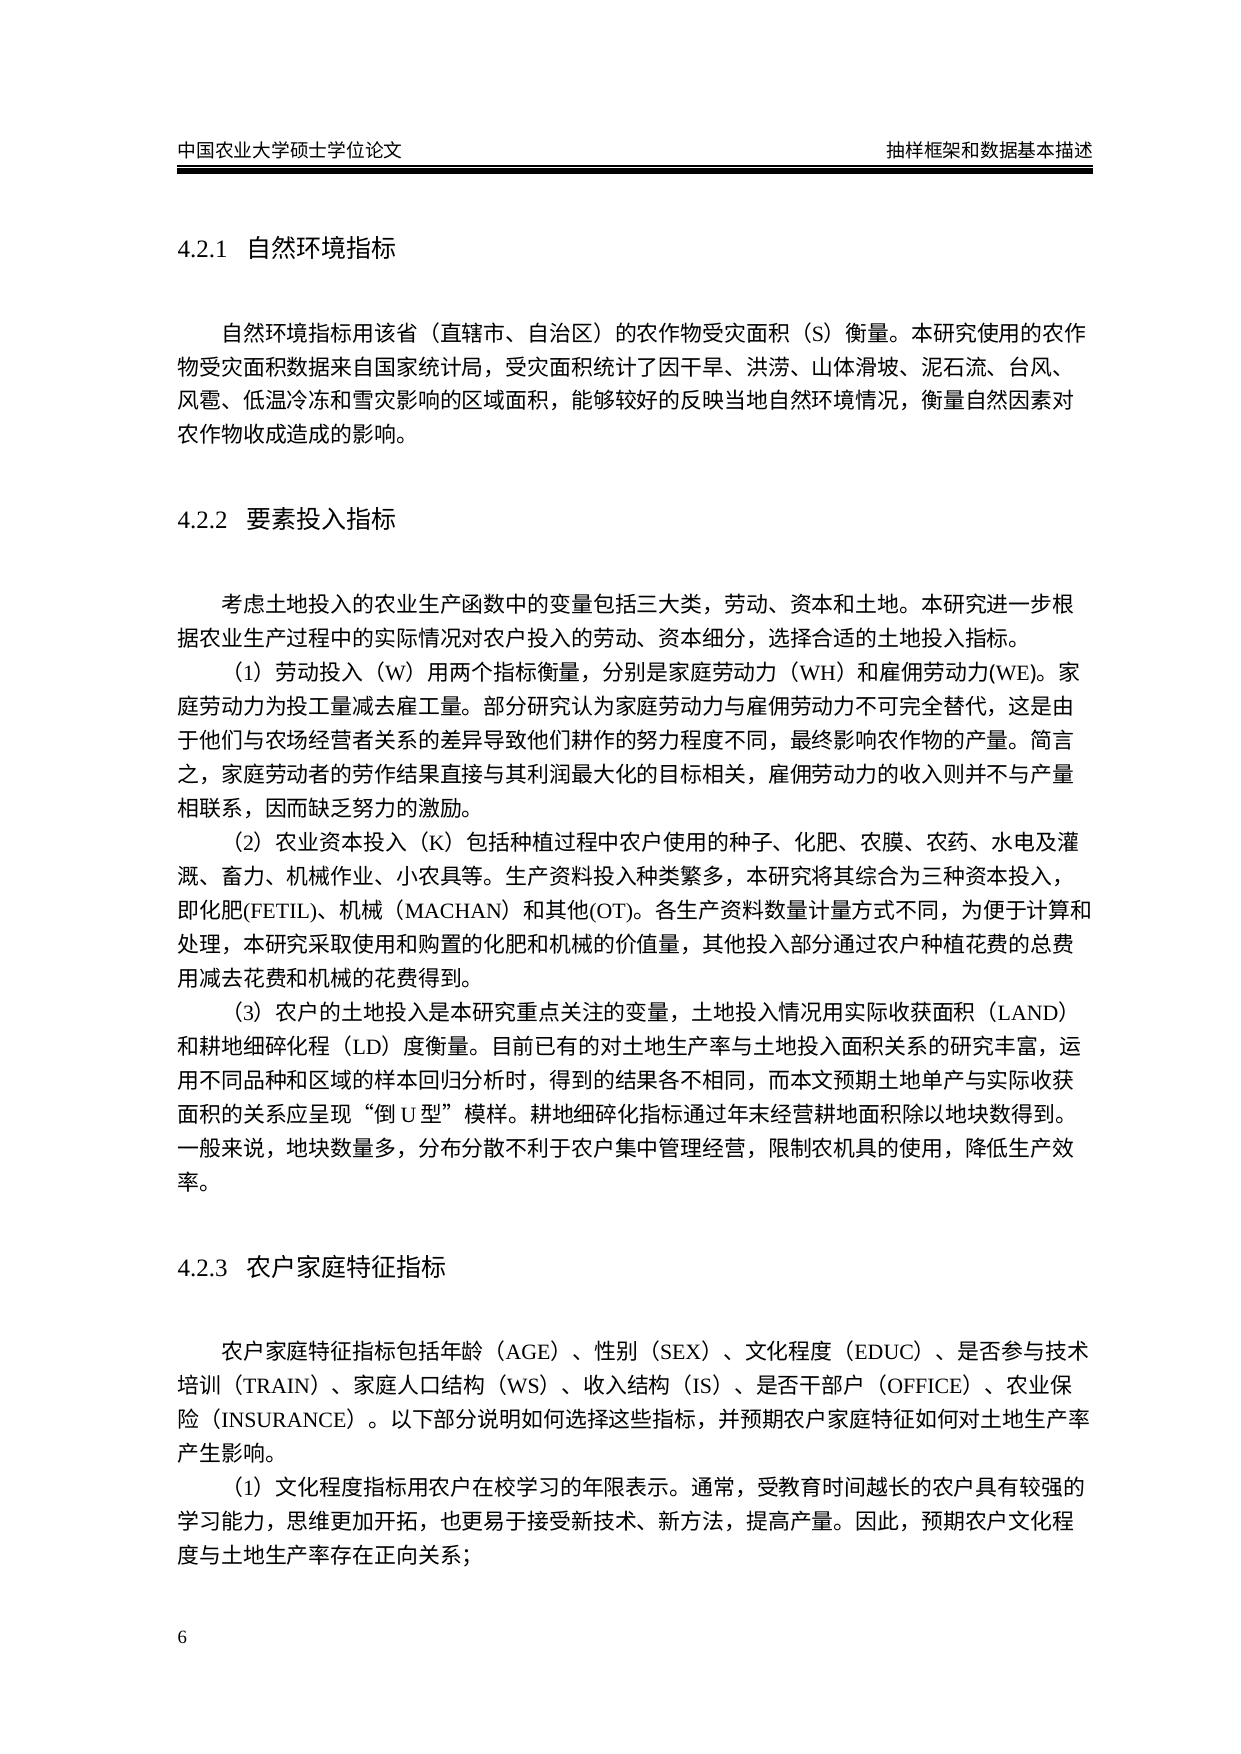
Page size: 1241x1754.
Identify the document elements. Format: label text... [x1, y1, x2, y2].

text （1）劳动投入（W）用两个指标衡量，分别是家庭劳动力（WH）和雇佣劳动力(WE)。家庭劳动力为投工量减去雇工量。部分研究认为家庭劳动力与雇佣劳动力不可完全替代，这是由于他们与农场经营者关系的差异导致他们耕作的努力程度不同，最终影响农作物的产量。简言之，家庭劳动者的劳作结果直接与其利润最大化的目标相关，雇佣劳动力的收入则并不与产量相联系，因而缺乏努力的激励。 [177, 654, 1092, 824]
text 农户家庭特征指标包括年龄（AGE）、性别（SEX）、文化程度（EDUC）、是否参与技术培训（TRAIN）、家庭人口结构（WS）、收入结构（IS）、是否干部户（OFFICE）、农业保险（INSURANCE）。以下部分说明如何选择这些指标，并预期农户家庭特征如何对土地生产率产生影响。 [177, 1333, 1092, 1469]
text （2）农业资本投入（K）包括种植过程中农户使用的种子、化肥、农膜、农药、水电及灌溉、畜力、机械作业、小农具等。生产资料投入种类繁多，本研究将其综合为三种资本投入，即化肥(FETIL)、机械（MACHAN）和其他(OT)。各生产资料数量计量方式不同，为便于计算和处理，本研究采取使用和购置的化肥和机械的价值量，其他投入部分通过农户种植花费的总费用减去花费和机械的花费得到。 [177, 824, 1092, 993]
text 4.2.2 要素投入指标 [177, 484, 1092, 552]
text 4.2.3 农户家庭特征指标 [177, 1231, 1092, 1299]
text 4.2.1 自然环境指标 [177, 212, 1092, 280]
text 自然环境指标用该省（直辖市、自治区）的农作物受灾面积（S）衡量。本研究使用的农作物受灾面积数据来自国家统计局，受灾面积统计了因干旱、洪涝、山体滑坡、泥石流、台风、风雹、低温冷冻和雪灾影响的区域面积，能够较好的反映当地自然环境情况，衡量自然因素对农作物收成造成的影响。 [177, 314, 1092, 450]
text 考虑土地投入的农业生产函数中的变量包括三大类，劳动、资本和土地。本研究进一步根据农业生产过程中的实际情况对农户投入的劳动、资本细分，选择合适的土地投入指标。 [177, 586, 1092, 654]
text （3）农户的土地投入是本研究重点关注的变量，土地投入情况用实际收获面积（LAND）和耕地细碎化程（LD）度衡量。目前已有的对土地生产率与土地投入面积关系的研究丰富，运用不同品种和区域的样本回归分析时，得到的结果各不相同，而本文预期土地单产与实际收获面积的关系应呈现“倒U型”模样。耕地细碎化指标通过年末经营耕地面积除以地块数得到。一般来说，地块数量多，分布分散不利于农户集中管理经营，限制农机具的使用，降低生产效率。 [177, 993, 1092, 1197]
text （1）文化程度指标用农户在校学习的年限表示。通常，受教育时间越长的农户具有较强的学习能力，思维更加开拓，也更易于接受新技术、新方法，提高产量。因此，预期农户文化程度与土地生产率存在正向关系； [177, 1469, 1092, 1571]
